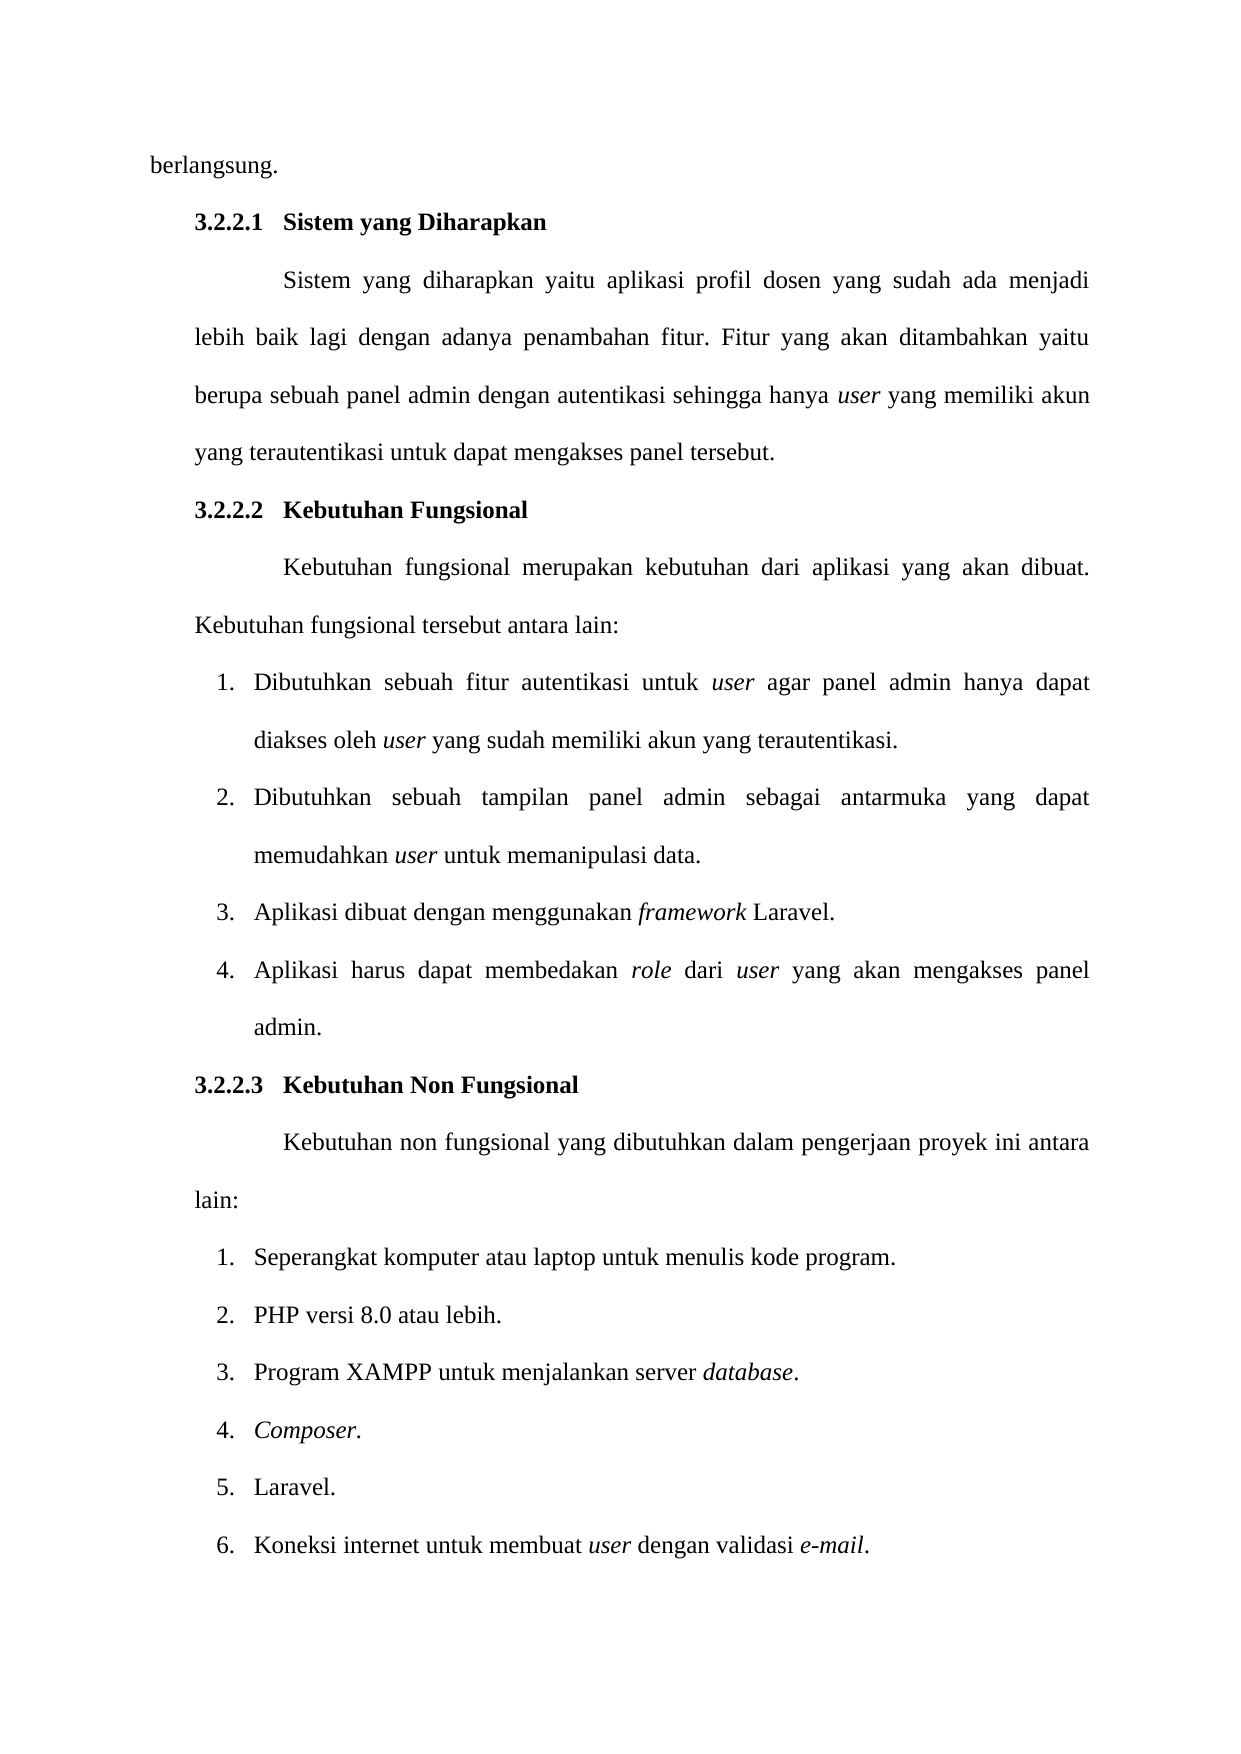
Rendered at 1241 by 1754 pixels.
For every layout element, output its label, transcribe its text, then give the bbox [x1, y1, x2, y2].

list Kebutuhan Non Fungsional [194, 1070, 1090, 1099]
list Dibutuhkan sebuah fitur autentikasi untuk user agar panel admin hanya dapat diakses oleh user yang sudah memiliki akun yang terautentikasi. [216, 667, 1090, 754]
list Dibutuhkan sebuah tampilan panel admin sebagai antarmuka yang dapat memudahkan user untuk memanipulasi data. [216, 782, 1090, 869]
list PHP versi 8.0 atau lebih. [216, 1300, 1090, 1329]
list Seperangkat komputer atau laptop untuk menulis kode program. [216, 1242, 1090, 1271]
list Aplikasi dibuat dengan menggunakan framework Laravel. [216, 897, 1090, 926]
list Aplikasi harus dapat membedakan role dari user yang akan mengakses panel admin. [216, 955, 1090, 1041]
list Kebutuhan Fungsional [194, 495, 1090, 524]
list Program XAMPP untuk menjalankan server database. [216, 1357, 1090, 1386]
list Sistem yang Diharapkan [194, 207, 1090, 236]
text Sistem yang diharapkan yaitu aplikasi profil dosen yang sudah ada menjadi lebih baik lagi dengan adanya penambahan fitur. Fitur yang akan ditambahkan yaitu berupa sebuah panel admin dengan autentikasi sehingga hanya user yang memiliki akun yang terautentikasi untuk dapat mengakses panel tersebut. [194, 265, 1090, 466]
text Kebutuhan non fungsional yang dibutuhkan dalam pengerjaan proyek ini antara lain: [194, 1127, 1090, 1214]
text Kebutuhan fungsional merupakan kebutuhan dari aplikasi yang akan dibuat. Kebutuhan fungsional tersebut antara lain: [194, 552, 1090, 639]
text berlangsung. [150, 150, 1090, 179]
list Composer. [216, 1415, 1090, 1444]
list Laravel. [216, 1472, 1090, 1501]
list Koneksi internet untuk membuat user dengan validasi e-mail. [216, 1530, 1090, 1559]
